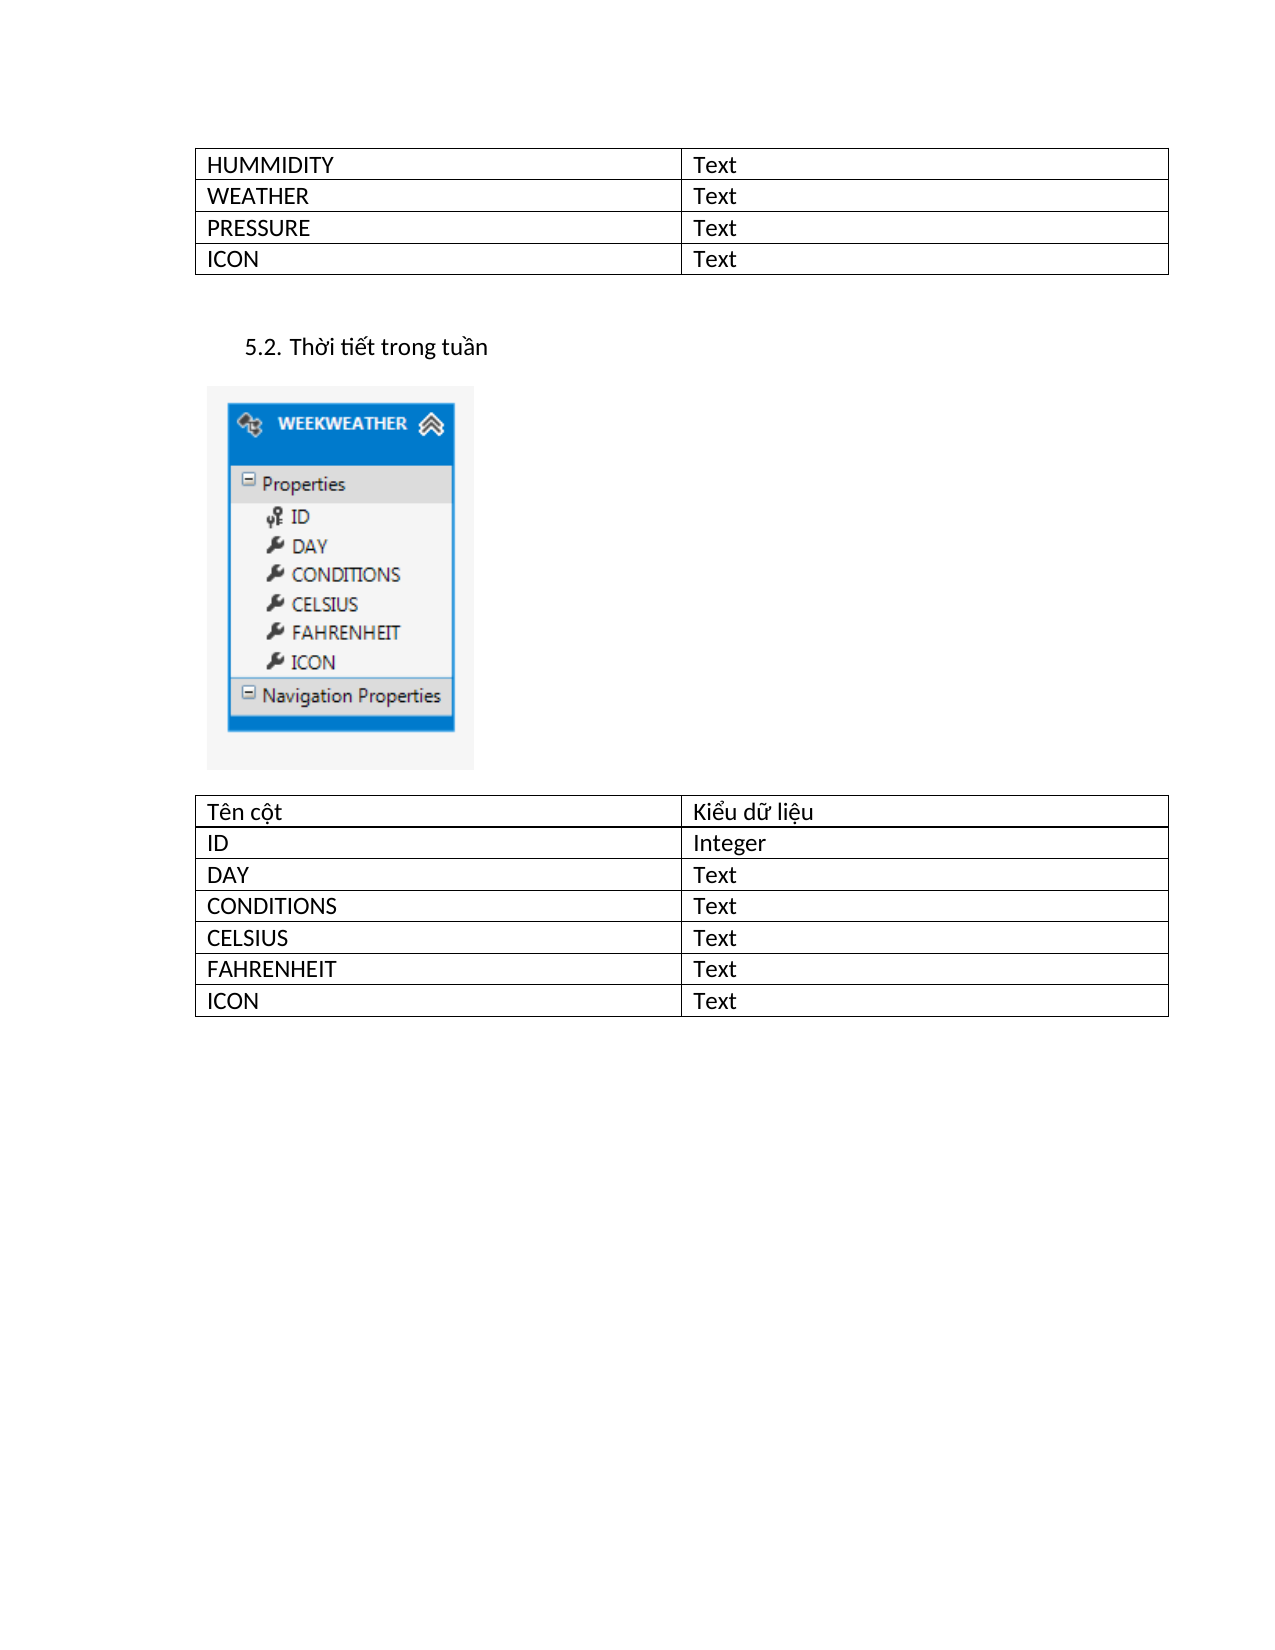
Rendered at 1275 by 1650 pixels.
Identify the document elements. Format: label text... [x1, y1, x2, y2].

table_header Tên cột [196, 796, 681, 826]
table_cell Text [682, 922, 1168, 953]
table_cell FAHRENHEIT [196, 954, 681, 984]
table_cell HUMMIDITY [196, 149, 681, 179]
list Thời tiết trong tuần [244, 331, 1157, 361]
table_cell Integer [682, 828, 1168, 858]
table_cell ICON [196, 985, 681, 1016]
picture [206, 386, 474, 770]
table_cell Text [682, 985, 1168, 1016]
table_cell CELSIUS [196, 922, 681, 953]
table_cell DAY [196, 859, 681, 889]
table_cell Text [682, 954, 1168, 984]
table_cell ICON [196, 244, 681, 274]
table_cell WEATHER [196, 180, 681, 211]
table_cell PRESSURE [196, 212, 681, 242]
table_cell Text [682, 149, 1168, 179]
table_cell Text [682, 859, 1168, 889]
table_cell Text [682, 180, 1168, 211]
table_cell Text [682, 244, 1168, 274]
table_header Kiểu dữ liệu [682, 796, 1168, 826]
table_cell Text [682, 891, 1168, 921]
table_cell Text [682, 212, 1168, 242]
table_cell CONDITIONS [196, 891, 681, 921]
table_cell ID [196, 828, 681, 858]
